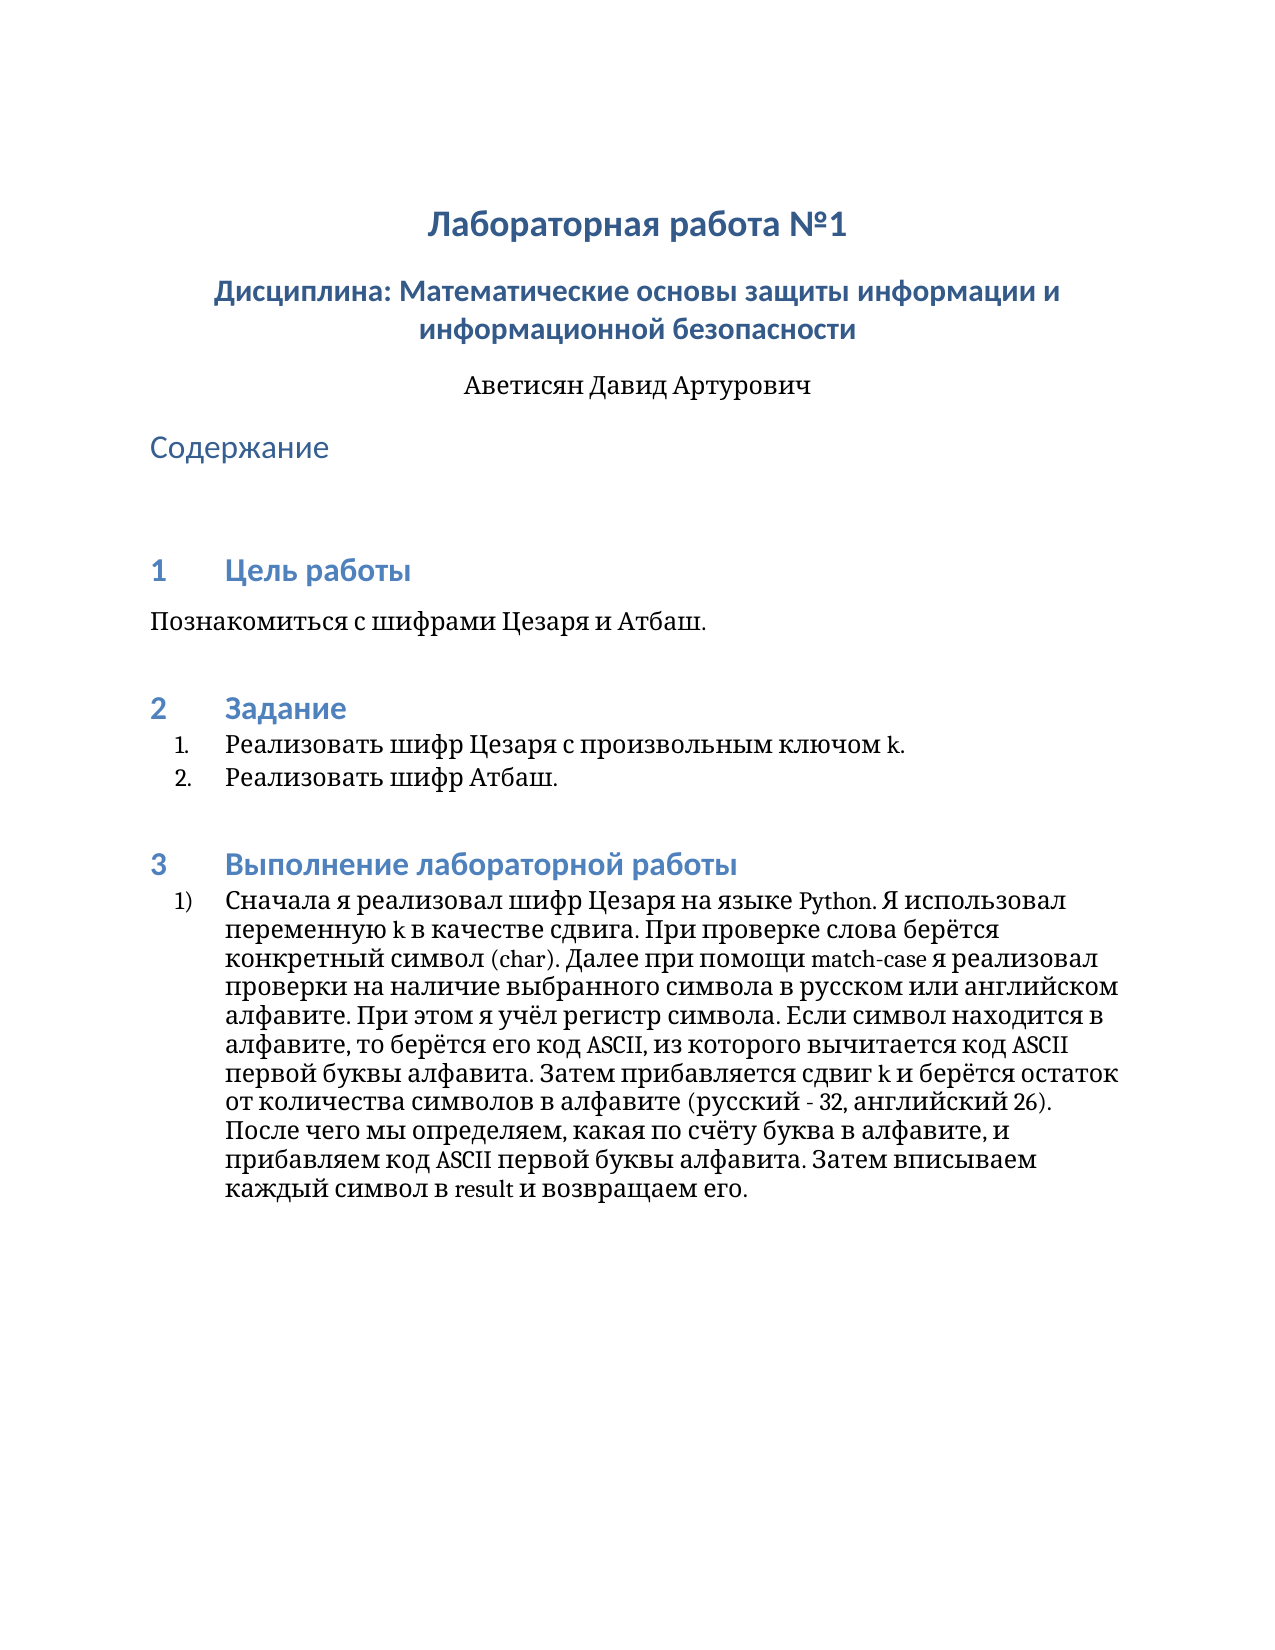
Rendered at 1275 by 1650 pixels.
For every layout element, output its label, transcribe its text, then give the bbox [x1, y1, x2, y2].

subtitle Дисциплина: Математические основы защиты информации и информационной безопасности [150, 271, 1125, 347]
subtitle 2 Задание [150, 687, 1125, 727]
text Аветисян Давид Артурович [150, 372, 1125, 401]
list Реализовать шифр Цезаря с произвольным ключом k. [175, 731, 1125, 760]
text Познакомиться с шифрами Цезаря и Атбаш. [150, 608, 1125, 637]
list Реализовать шифр Атбаш. [175, 764, 1125, 792]
title Лабораторная работа №1 [150, 200, 1125, 246]
list Сначала я реализовал шифр Цезаря на языке Python. Я использовал переменную k в качестве сдвига. При проверке слова берётся конкретный символ (char). Далее при помощи match-case я реализовал проверки на наличие выбранного символа в русском или английском алфавите. При этом я учёл регистр символа. Если символ находится в алфавите, то берётся его код ASCII, из которого вычитается код ASCII первой буквы алфавита. Затем прибавляется сдвиг k и берётся остаток от количества символов в алфавите (русский - 32, английский 26). После чего мы определяем, какая по счёту буква в алфавите, и прибавляем код ASCII первой буквы алфавита. Затем вписываем каждый символ в result и возвращаем его. [175, 887, 1125, 1203]
subtitle 3 Выполнение лабораторной работы [150, 842, 1125, 883]
subtitle 1 Цель работы [150, 548, 1125, 589]
